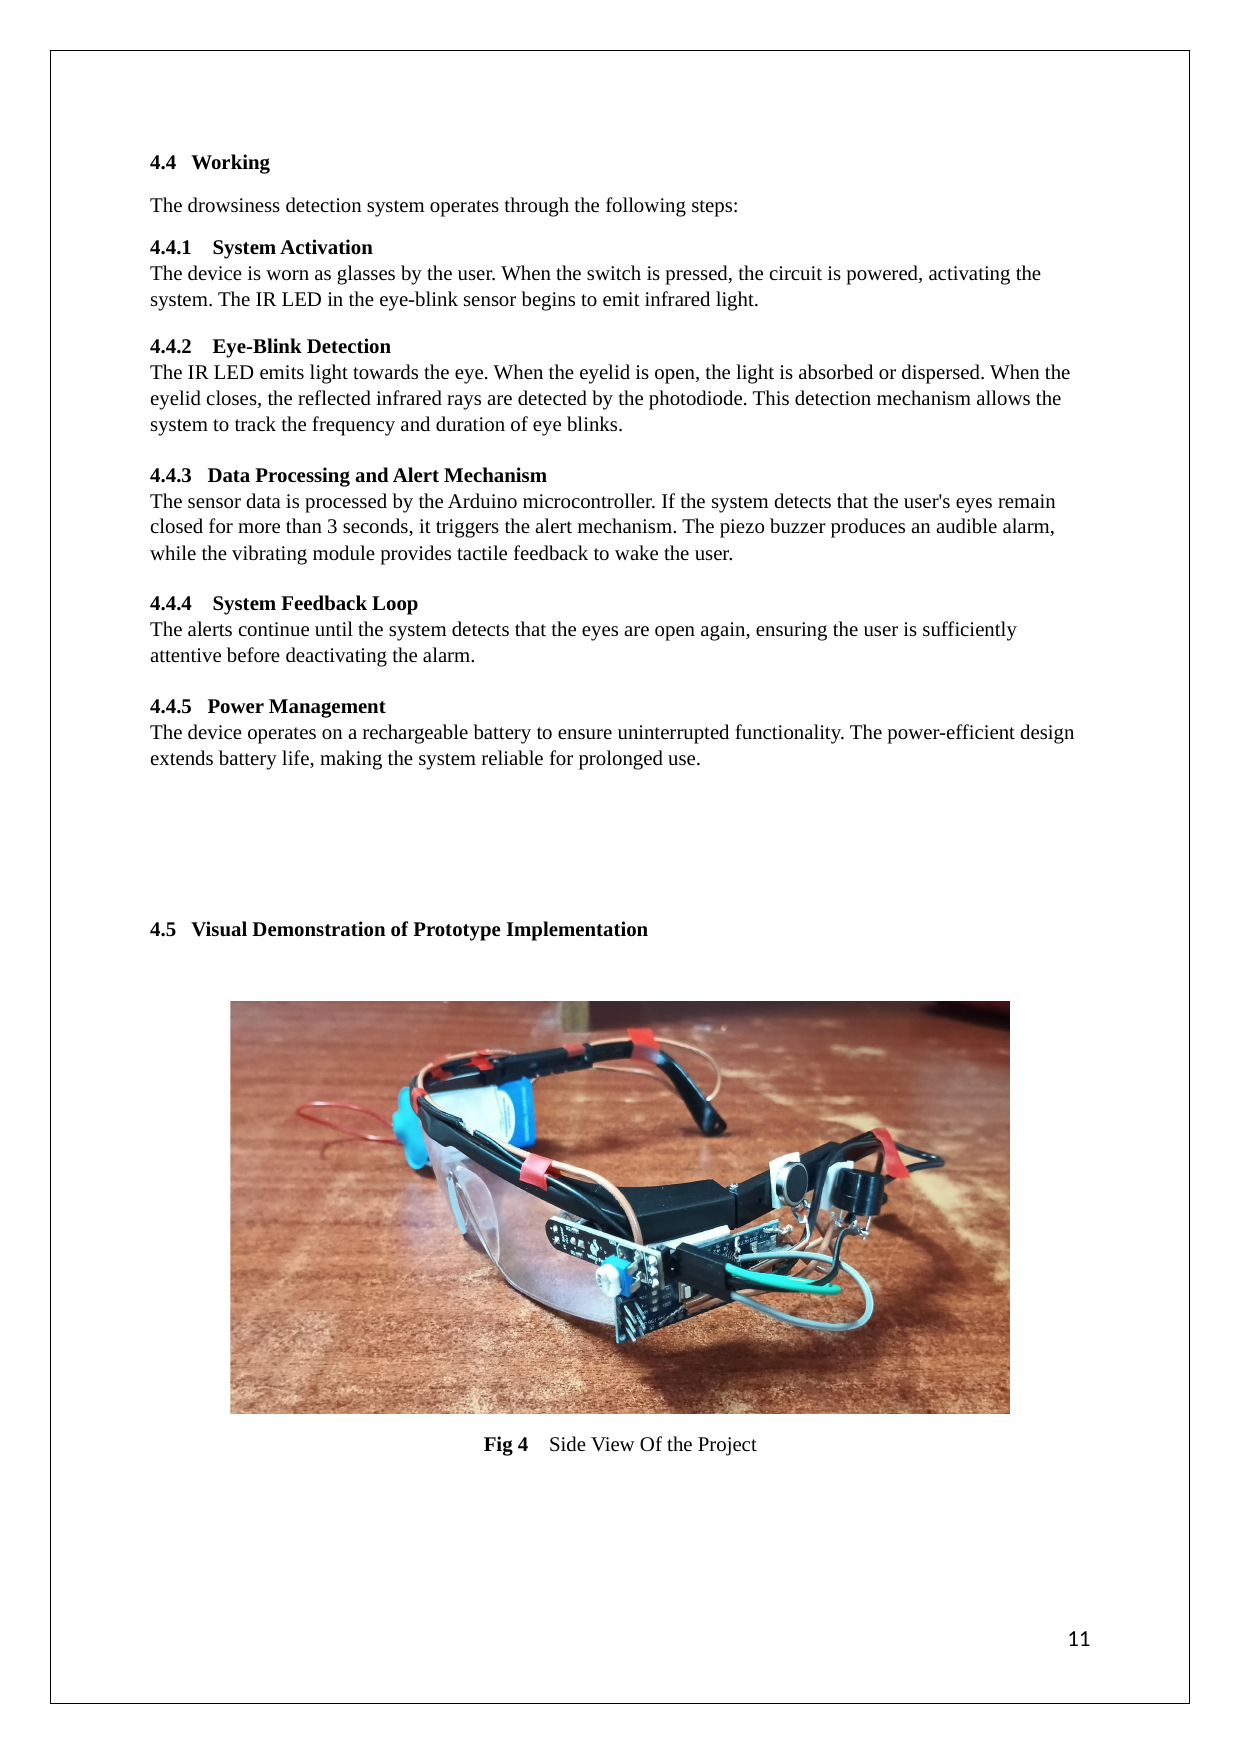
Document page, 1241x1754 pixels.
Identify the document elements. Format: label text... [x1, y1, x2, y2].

text 4.4.5 Power Management The device operates on a rechargeable battery to ensure uninterrupted functionality. The power-efficient design extends battery life, making the system reliable for prolonged use. [150, 694, 1090, 770]
picture [230, 1001, 1010, 1414]
text 4.5 Visual Demonstration of Prototype Implementation [150, 916, 1090, 941]
text 4.4.3 Data Processing and Alert Mechanism The sensor data is processed by the Arduino microcontroller. If the system detects that the user's eyes remain closed for more than 3 seconds, it triggers the alert mechanism. The piezo buzzer produces an audible alarm, while the vibrating module provides tactile feedback to wake the user. [150, 463, 1090, 564]
text 4.4.2 Eye-Blink Detection The IR LED emits light towards the eye. When the eyelid is open, the light is absorbed or dispersed. When the eyelid closes, the reflected infrared rays are detected by the photodiode. This detection mechanism allows the system to track the frequency and duration of eye blinks. [150, 334, 1090, 436]
text Fig 4 Side View Of the Project [150, 1432, 1090, 1456]
text 4.4 Working [150, 150, 1090, 174]
text The drowsiness detection system operates through the following steps: [150, 193, 1090, 217]
text 4.4.1 System Activation The device is worn as glasses by the user. When the switch is pressed, the circuit is powered, activating the system. The IR LED in the eye-blink sensor begins to emit infrared light. [150, 235, 1090, 311]
text 4.4.4 System Feedback Loop The alerts continue until the system detects that the eyes are open again, ensuring the user is sufficiently attentive before deactivating the alarm. [150, 591, 1090, 667]
